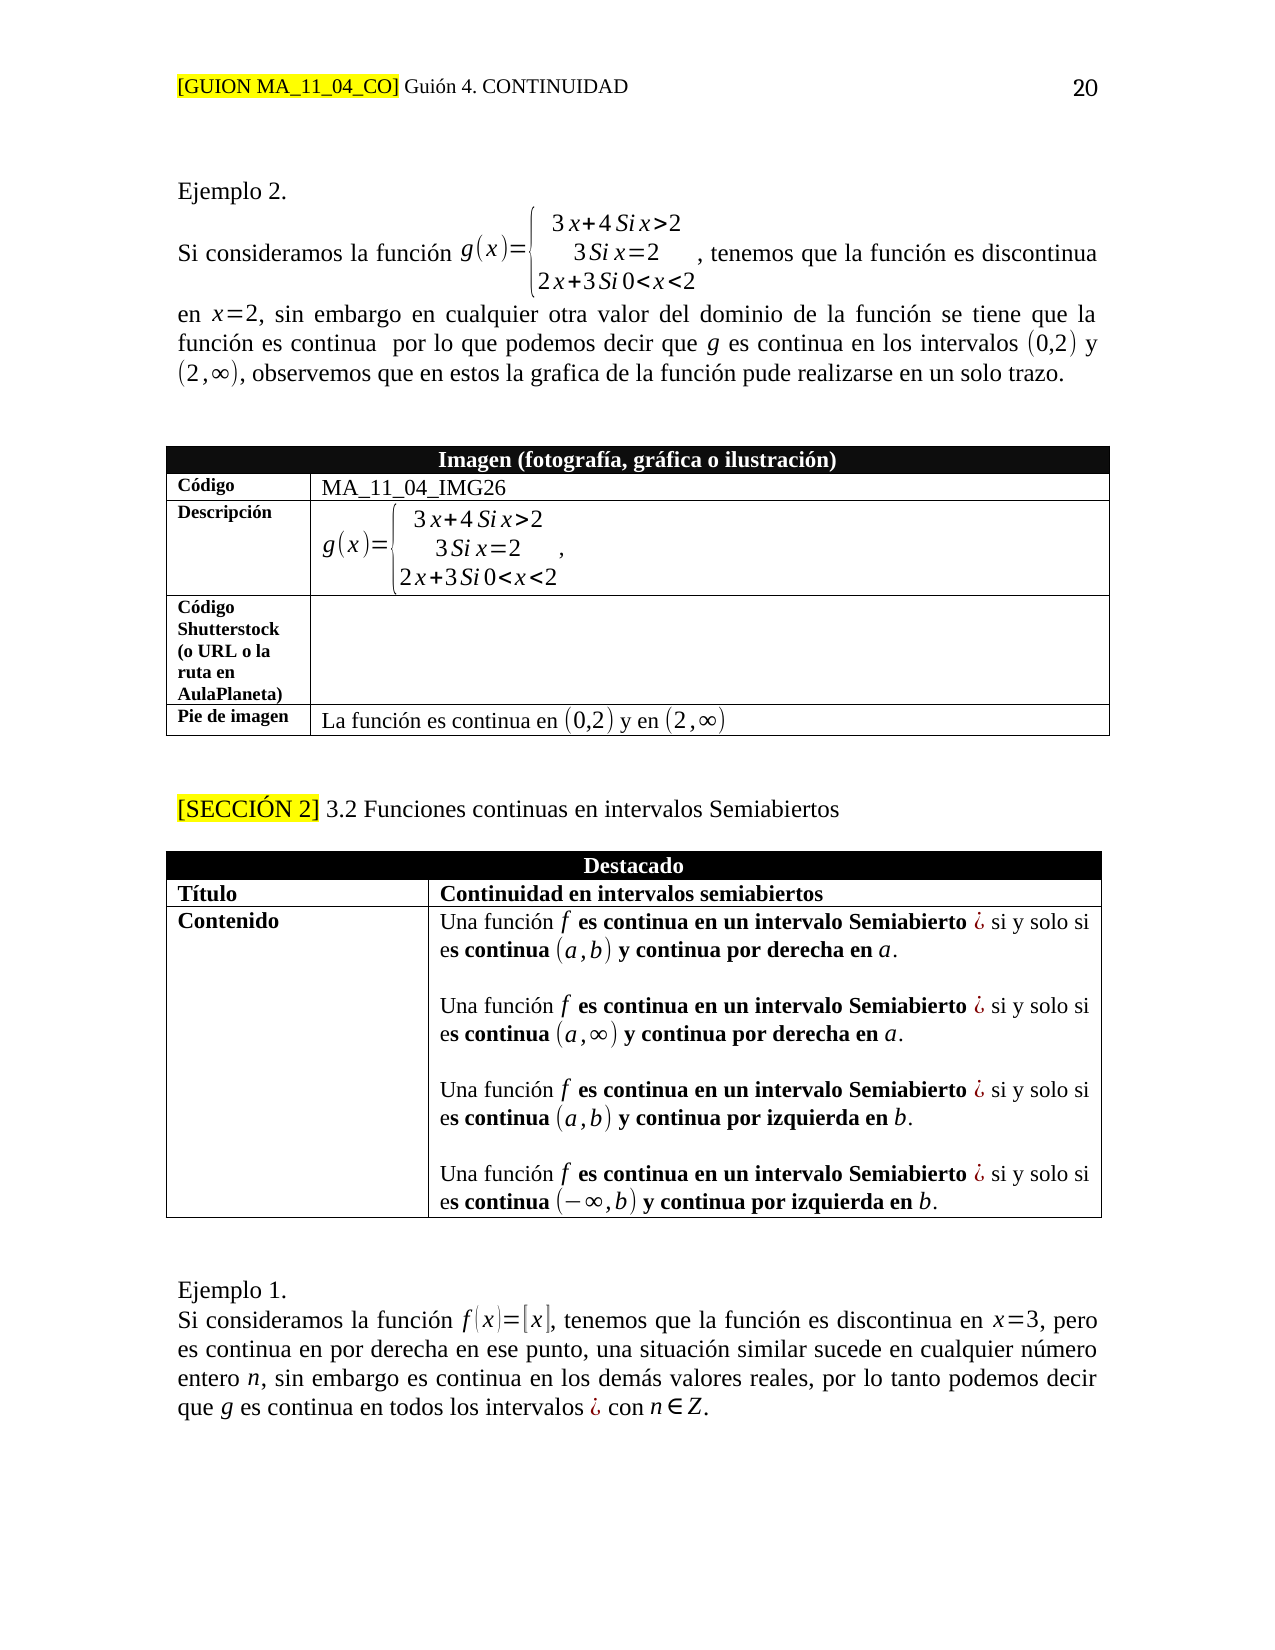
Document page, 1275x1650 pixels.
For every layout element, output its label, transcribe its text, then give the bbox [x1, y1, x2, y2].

table_cell , [311, 501, 1109, 595]
text Ejemplo 1. [177, 1275, 1098, 1304]
table_cell [311, 596, 1109, 704]
text [SECCIÓN 2] 3.2 Funciones continuas en intervalos Semiabiertos [319, 794, 1098, 822]
table_cell Título [167, 880, 428, 906]
table_header Imagen (fotografía, gráfica o ilustración) [167, 447, 1109, 473]
table_cell Una función es continua en un intervalo Semiabierto si y solo si es continua y continua por derecha en . Una función es continua en un intervalo Semiabierto si y solo si es continua y continua por derecha en . Una función es continua en un intervalo Semiabierto si y solo si es continua y continua por izquierda en . Una función es continua en un intervalo Semiabierto si y solo si es continua y continua por izquierda en . [429, 907, 1101, 1217]
table_cell Contenido [167, 907, 428, 1217]
table_cell MA_11_04_IMG26 [311, 474, 1109, 500]
table_cell Pie de imagen [167, 705, 310, 735]
table_cell Continuidad en intervalos semiabiertos [429, 880, 1101, 906]
text Si consideramos la función , tenemos que la función es discontinua en , sin embargo en cualquier otra valor del dominio de la función se tiene que la función es continua por lo que podemos decir que es continua en los intervalos y , observemos que en estos la grafica de la función pude realizarse en un solo trazo. [177, 205, 1098, 388]
table_cell La función es continua en y en [311, 705, 1109, 735]
table_cell Código [167, 474, 310, 500]
table_cell Descripción [167, 501, 310, 595]
text Ejemplo 2. [177, 176, 1098, 205]
table_cell Código Shutterstock (o URL o la ruta en AulaPlaneta) [167, 596, 310, 704]
table_header Destacado [167, 852, 1101, 879]
text Si consideramos la función , tenemos que la función es discontinua en , pero es continua en por derecha en ese punto, una situación similar sucede en cualquier número entero , sin embargo es continua en los demás valores reales, por lo tanto podemos decir que es continua en todos los intervalos con . [177, 1304, 1098, 1421]
